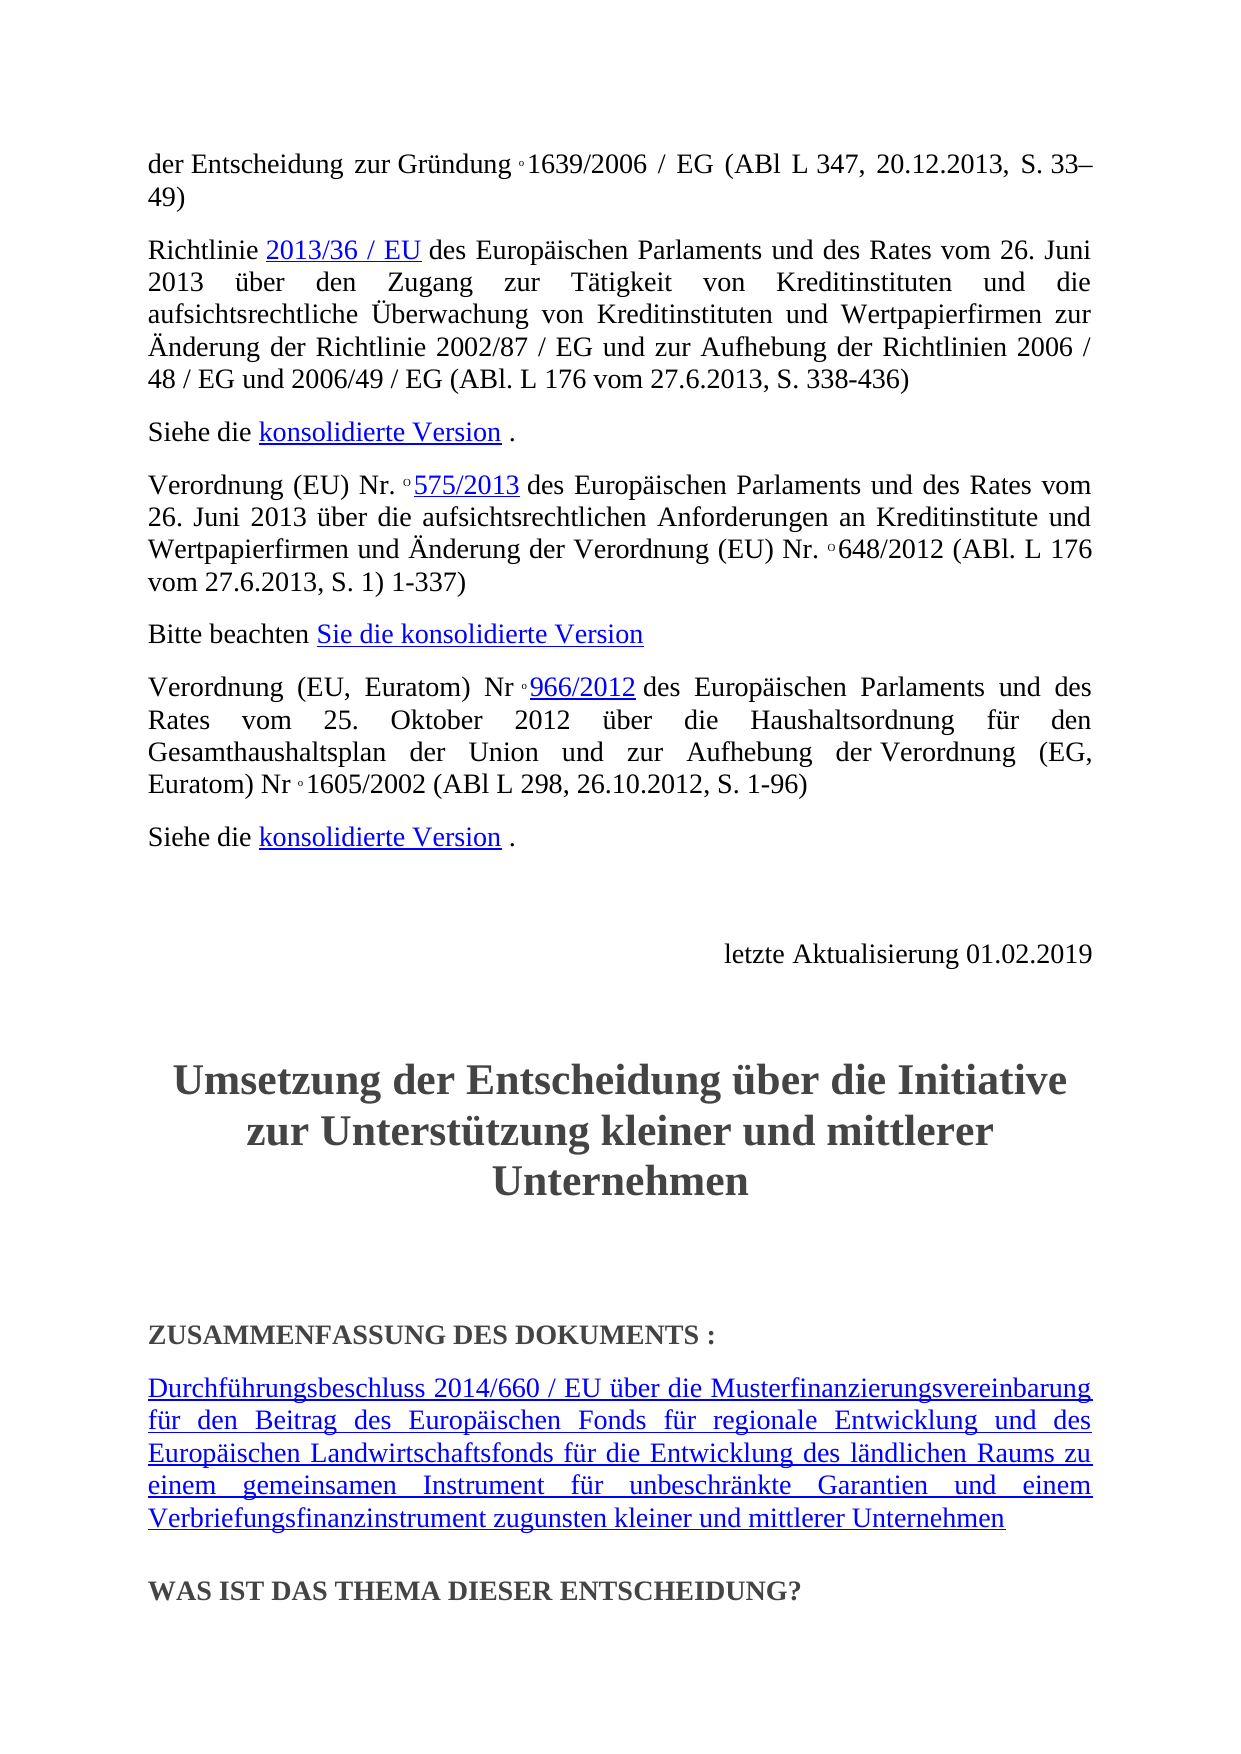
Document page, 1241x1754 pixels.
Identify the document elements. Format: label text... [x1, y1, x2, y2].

text Durchführungsbeschluss 2014/660 / EU über die Musterfinanzierungsvereinbarung für den Beitrag des Europäischen Fonds für regionale Entwicklung und des Europäischen Landwirtschaftsfonds für die Entwicklung des ländlichen Raums zu einem gemeinsamen Instrument für unbeschränkte Garantien und einem Verbriefungsfinanzinstrument zugunsten kleiner und mittlerer Unternehmen [148, 1498, 1093, 1533]
text Richtlinie 2013/36 / EU des Europäischen Parlaments und des Rates vom 26. Juni 2013 über den Zugang zur Tätigkeit von Kreditinstituten und die aufsichtsrechtliche Überwachung von Kreditinstituten und Wertpapierfirmen zur Änderung der Richtlinie 2002/87 / EG und zur Aufhebung der Richtlinien 2006 / 48 / EG und 2006/49 / EG (ABl. L 176 vom 27.6.2013, S. 338-436) [148, 233, 1093, 395]
text Siehe die konsolidierte Version . [148, 415, 1093, 447]
text Bitte beachten Sie die konsolidierte Version [148, 618, 1093, 650]
text ZUSAMMENFASSUNG DES DOKUMENTS : [148, 1318, 1093, 1351]
text Durchführungsbeschluss 2014/660 / EU über die Musterfinanzierungsvereinbarung für den Beitrag des Europäischen Fonds für regionale Entwicklung und des Europäischen Landwirtschaftsfonds für die Entwicklung des ländlichen Raums zu einem gemeinsamen Instrument für unbeschränkte Garantien und einem Verbriefungsfinanzinstrument zugunsten kleiner und mittlerer Unternehmen [148, 1401, 1093, 1464]
text Durchführungsbeschluss 2014/660 / EU über die Musterfinanzierungsvereinbarung für den Beitrag des Europäischen Fonds für regionale Entwicklung und des Europäischen Landwirtschaftsfonds für die Entwicklung des ländlichen Raums zu einem gemeinsamen Instrument für unbeschränkte Garantien und einem Verbriefungsfinanzinstrument zugunsten kleiner und mittlerer Unternehmen [148, 1371, 1093, 1399]
text Verordnung (EU) Nr. O 575/2013 des Europäischen Parlaments und des Rates vom 26. Juni 2013 über die aufsichtsrechtlichen Anforderungen an Kreditinstitute und Wertpapierfirmen und Änderung der Verordnung (EU) Nr. O 648/2012 (ABl. L 176 vom 27.6.2013, S. 1) 1-337) [148, 468, 1093, 597]
text Siehe die konsolidierte Version . [148, 820, 1093, 853]
text Umsetzung der Entscheidung über die Initiative zur Unterstützung kleiner und mittlerer Unternehmen [148, 1054, 1093, 1205]
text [148, 148, 1093, 212]
text WAS IST DAS THEMA DIESER ENTSCHEIDUNG? [148, 1574, 1093, 1606]
text Durchführungsbeschluss 2014/660 / EU über die Musterfinanzierungsvereinbarung für den Beitrag des Europäischen Fonds für regionale Entwicklung und des Europäischen Landwirtschaftsfonds für die Entwicklung des ländlichen Raums zu einem gemeinsamen Instrument für unbeschränkte Garantien und einem Verbriefungsfinanzinstrument zugunsten kleiner und mittlerer Unternehmen [148, 1466, 1093, 1496]
text letzte Aktualisierung 01.02.2019 [148, 937, 1093, 969]
text Verordnung (EU, Euratom) Nr o 966/2012 des Europäischen Parlaments und des Rates vom 25. Oktober 2012 über die Haushaltsordnung für den Gesamthaushaltsplan der Union und zur Aufhebung der Verordnung (EG, Euratom) Nr o 1605/2002 (ABl L 298, 26.10.2012, S. 1-96) [148, 670, 1093, 800]
